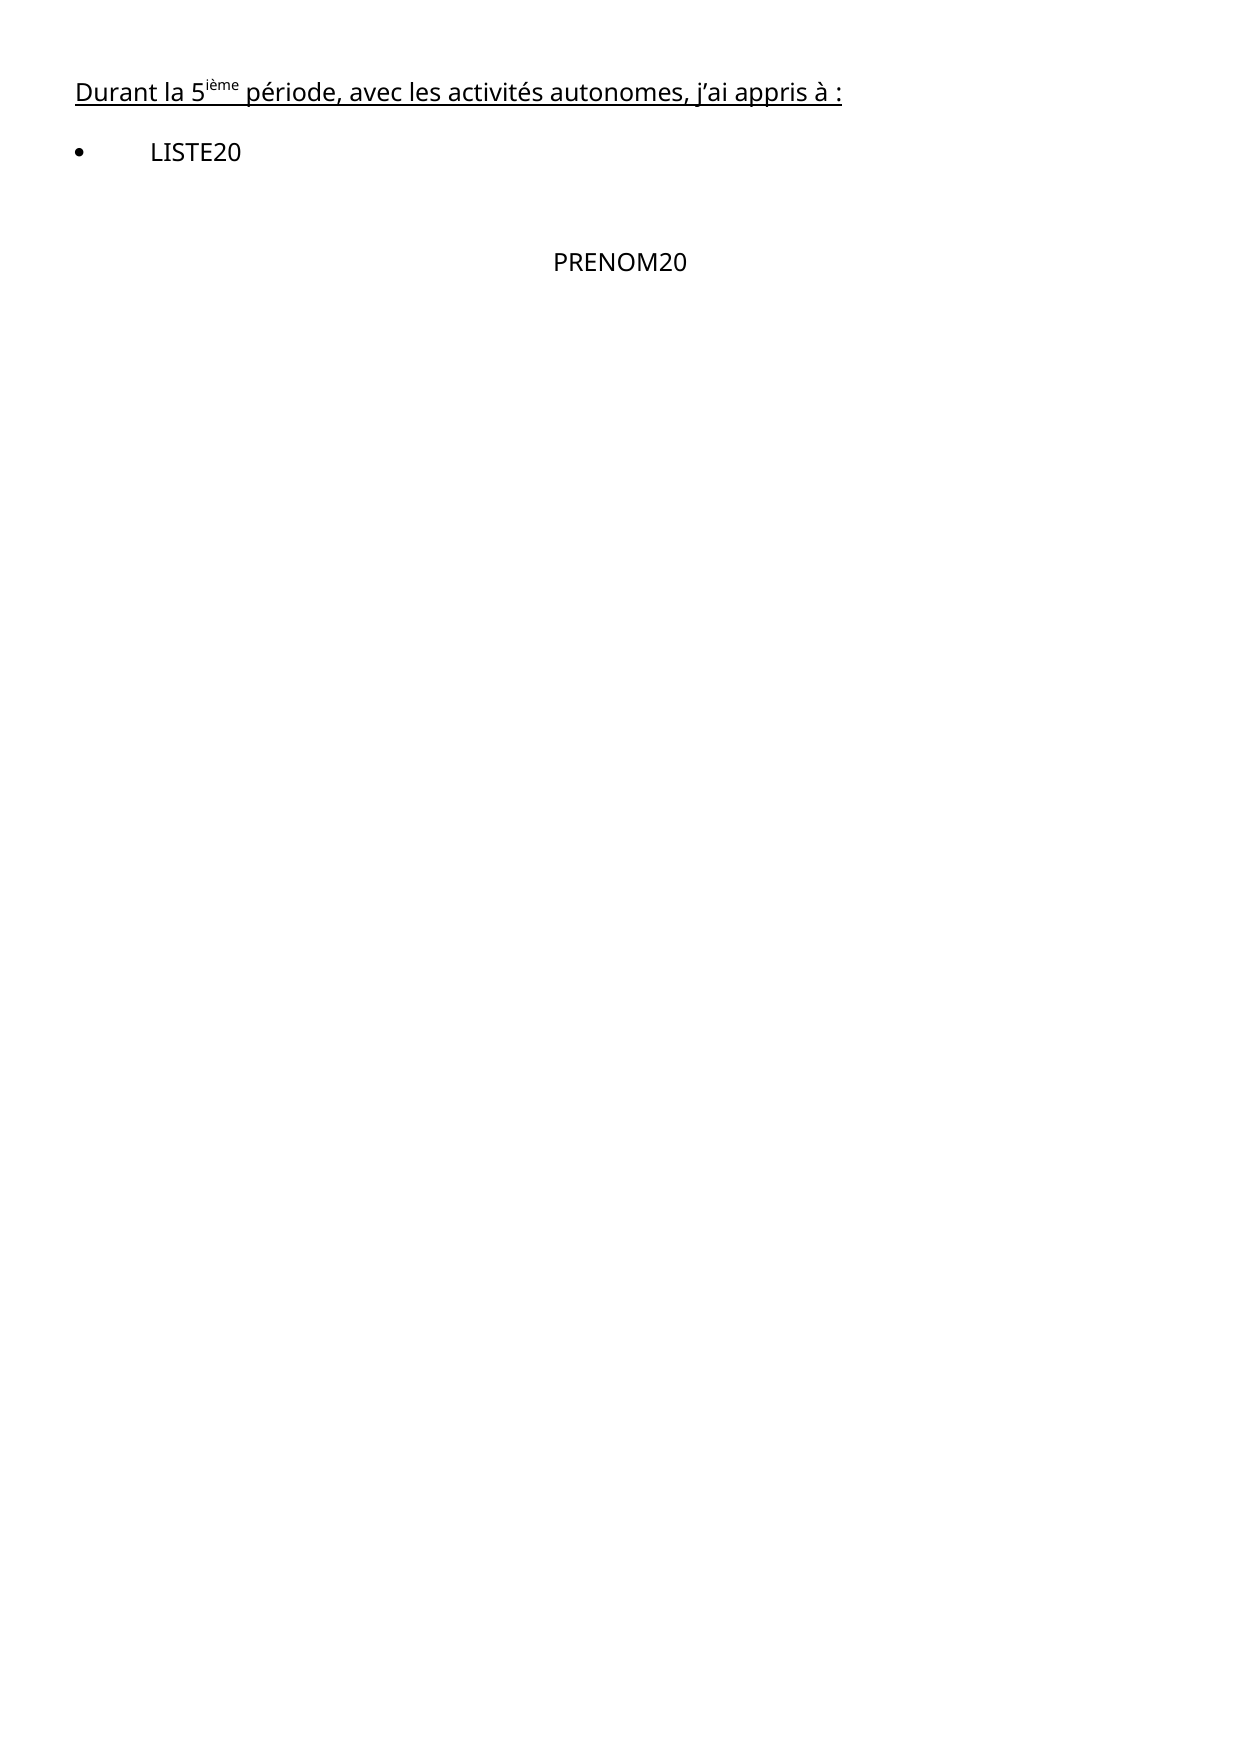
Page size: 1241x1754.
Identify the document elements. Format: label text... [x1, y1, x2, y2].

list LISTE20 [75, 135, 1165, 169]
text Durant la 5ième période, avec les activités autonomes, j’ai appris à : [75, 75, 1168, 109]
text PRENOM20 [75, 245, 1165, 279]
